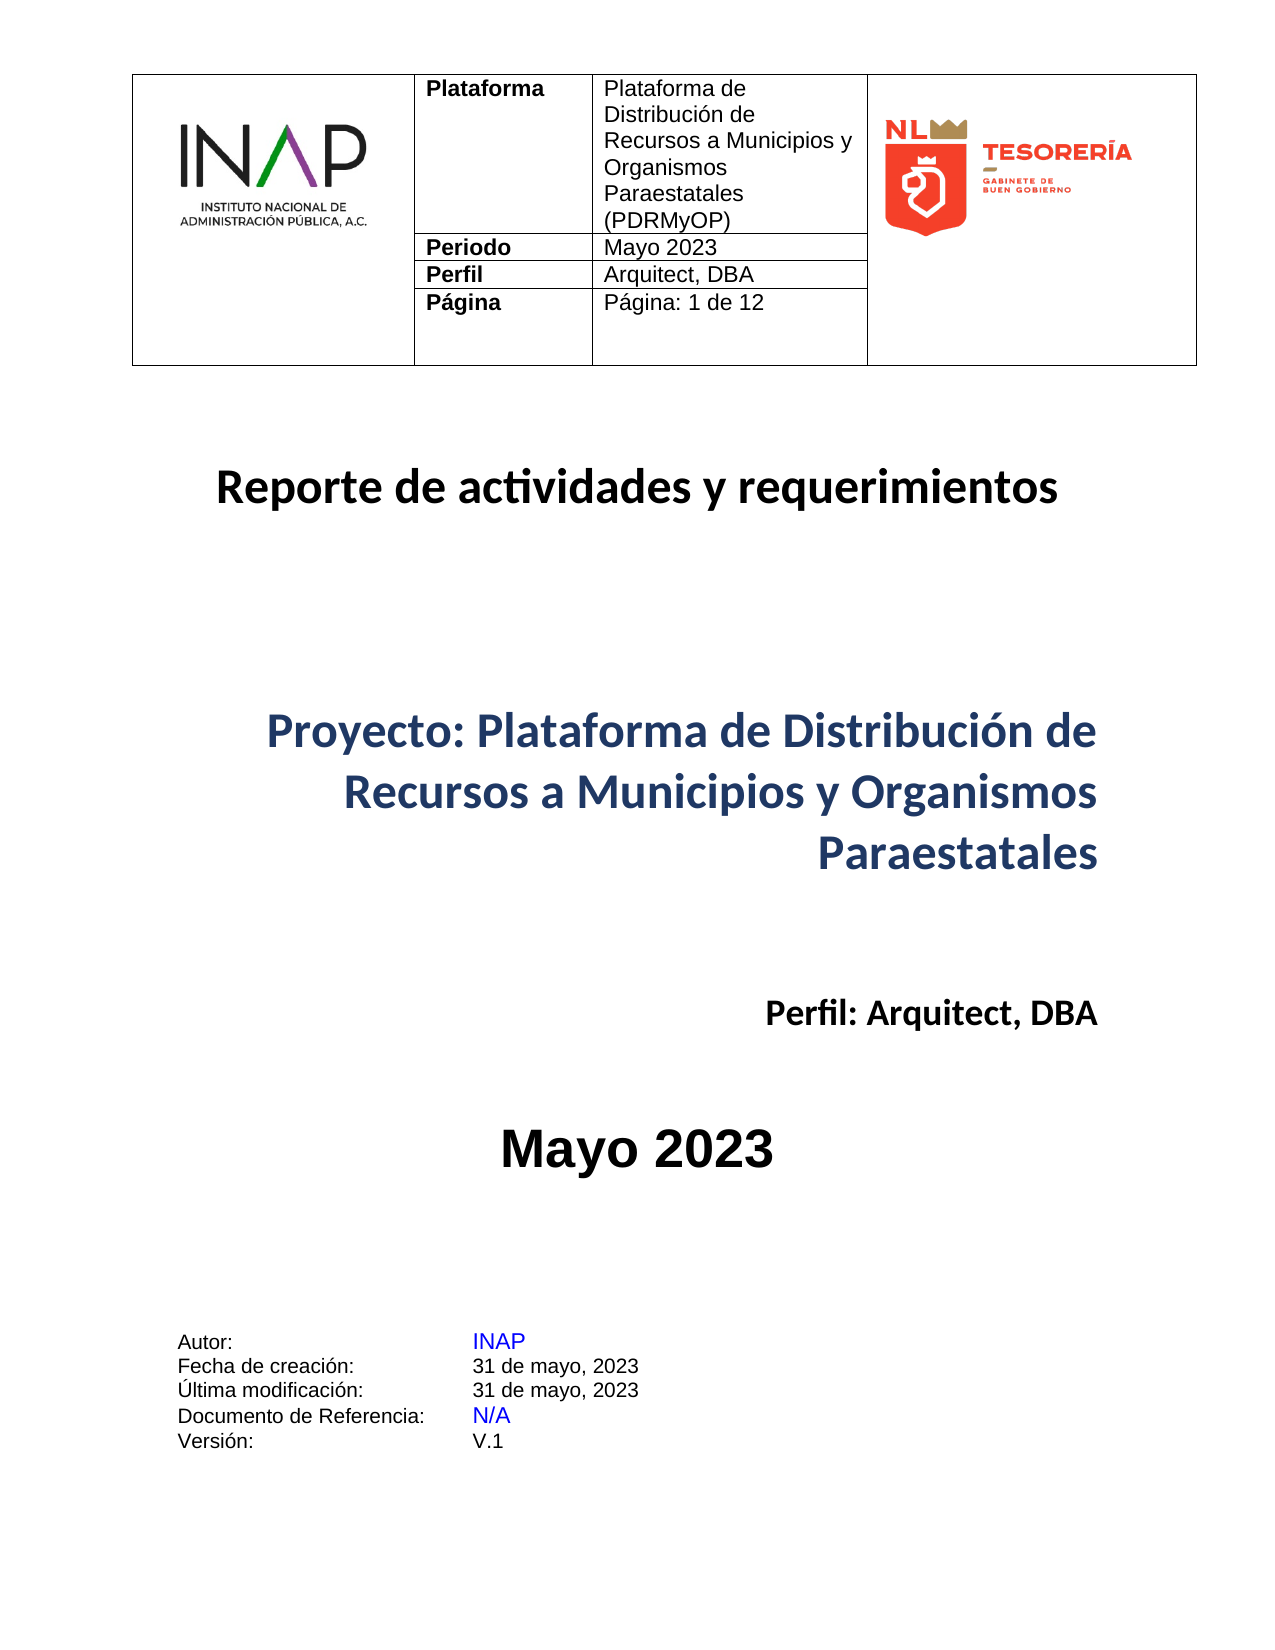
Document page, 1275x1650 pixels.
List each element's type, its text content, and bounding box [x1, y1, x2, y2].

text Proyecto: Plataforma de Distribución de Recursos a Municipios y Organismos Paraestatales [177, 699, 1098, 882]
text Autor: INAP [177, 1328, 1093, 1354]
text Reporte de actividades y requerimientos [177, 454, 1098, 516]
text Perfil: Arquitect, DBA [177, 989, 1098, 1034]
text Mayo 2023 [177, 1117, 1098, 1179]
text Versión: V.1 [177, 1429, 1093, 1453]
text Fecha de creación: 31 de mayo, 2023 [177, 1354, 1093, 1378]
text Documento de Referencia: N/A [177, 1402, 1093, 1429]
picture [878, 117, 1135, 237]
text Última modificación: 31 de mayo, 2023 [177, 1378, 1093, 1402]
picture [143, 107, 400, 242]
